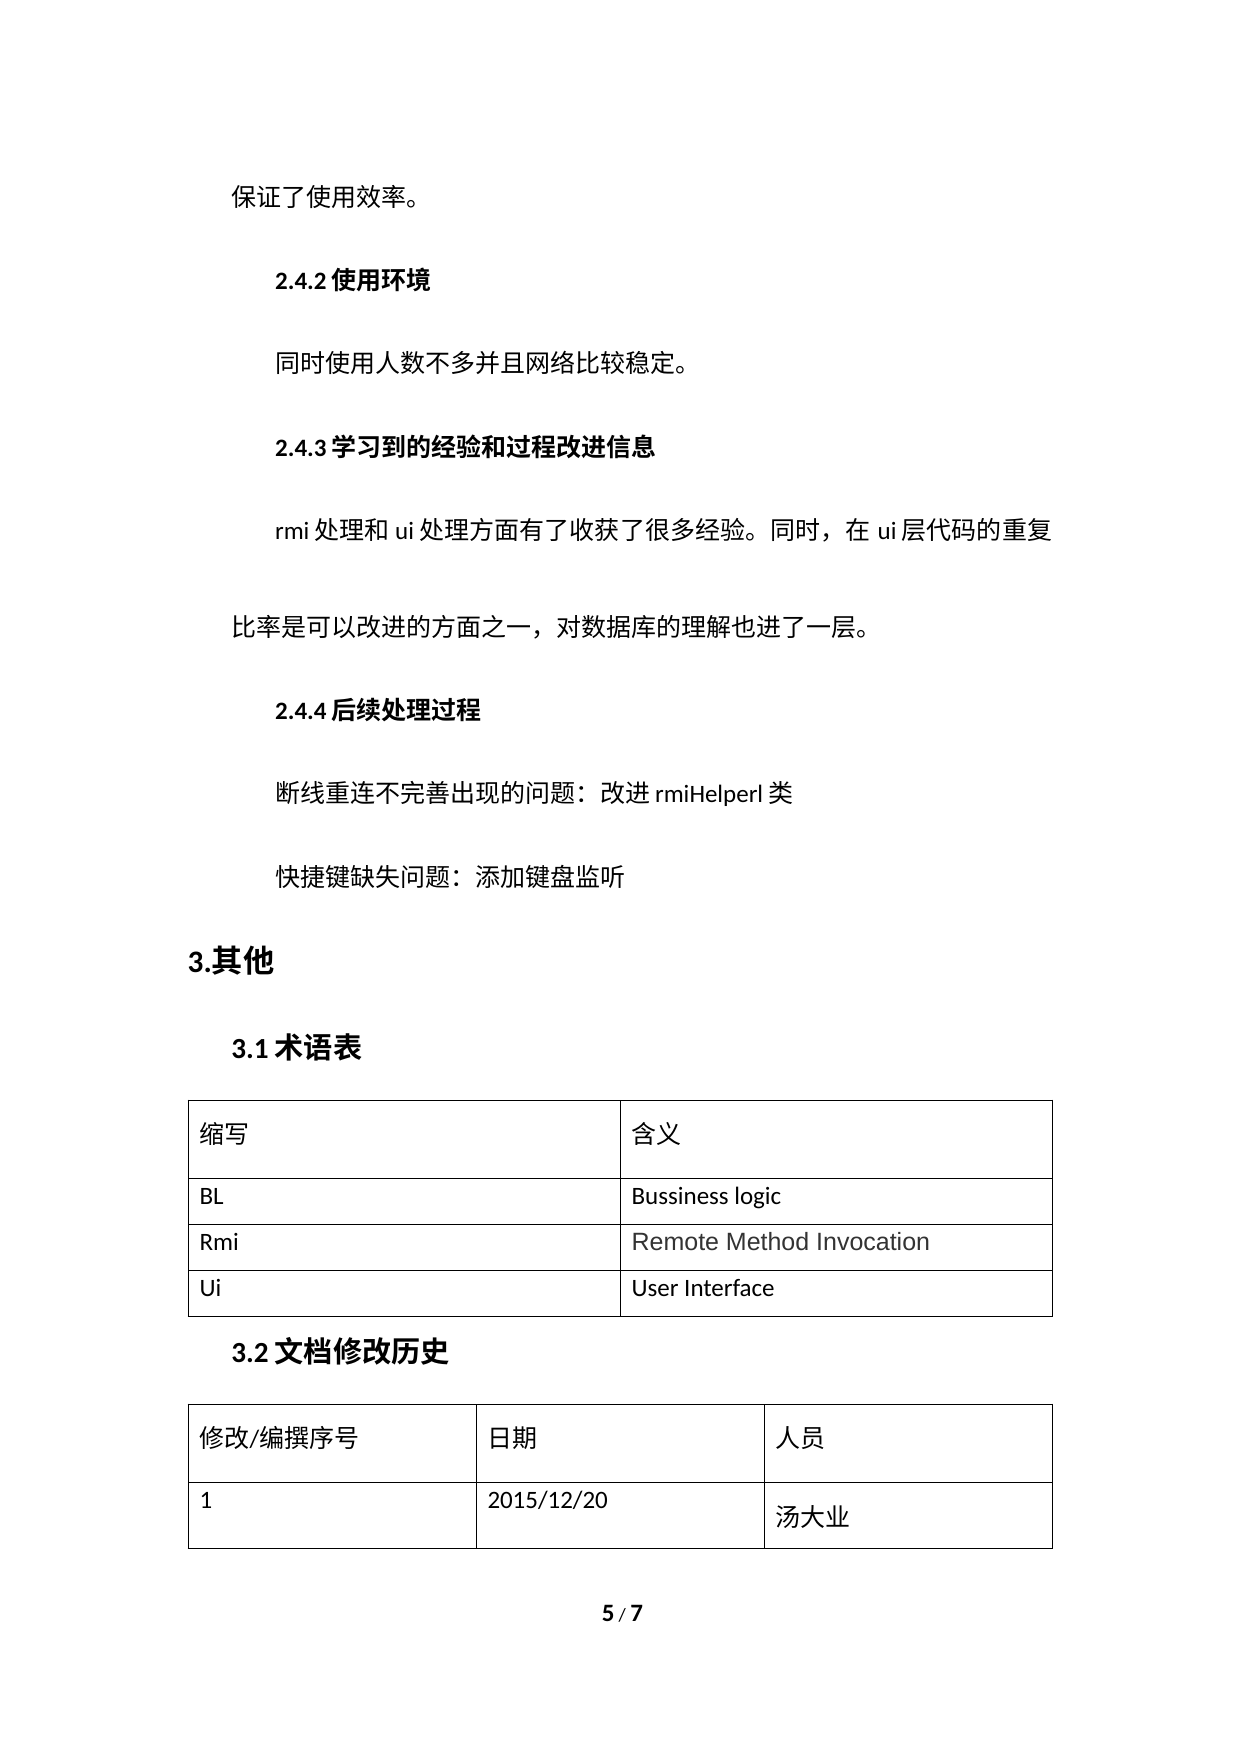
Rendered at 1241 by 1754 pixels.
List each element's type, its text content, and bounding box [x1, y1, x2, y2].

text 2.4.2使用环境 [231, 246, 1053, 311]
text 2.4.3学习到的经验和过程改进信息 [231, 413, 1053, 478]
text rmi处理和ui处理方面有了收获了很多经验。同时，在ui层代码的重复比率是可以改进的方面之一，对数据库的理解也进了一层。 [231, 496, 1053, 658]
text 断线重连不完善出现的问题：改进rmiHelperl类 [231, 759, 1053, 824]
text 3.2文档修改历史 [187, 1317, 1053, 1382]
table_cell Rmi [189, 1225, 620, 1270]
text 同时使用人数不多并且网络比较稳定。 [187, 329, 1053, 394]
table_cell 汤大业 [765, 1483, 1052, 1548]
table_cell BL [189, 1179, 620, 1224]
table_cell 1 [189, 1483, 476, 1548]
table_header 修改/编撰序号 [189, 1405, 476, 1482]
table_header 缩写 [189, 1101, 620, 1178]
text 3.1术语表 [187, 1013, 1053, 1078]
table_header 日期 [477, 1405, 764, 1482]
text 3.其他 [187, 926, 1053, 991]
table_cell Bussiness logic [621, 1179, 1052, 1224]
table_header 含义 [621, 1101, 1052, 1178]
text 2.4.4后续处理过程 [231, 676, 1053, 741]
table_cell Remote Method Invocation [621, 1225, 1052, 1270]
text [231, 163, 1053, 228]
table_cell Ui [189, 1271, 620, 1316]
table_cell User Interface [621, 1271, 1052, 1316]
table_header 人员 [765, 1405, 1052, 1482]
table_cell 2015/12/20 [477, 1483, 764, 1548]
text 快捷键缺失问题：添加键盘监听 [231, 843, 1053, 908]
